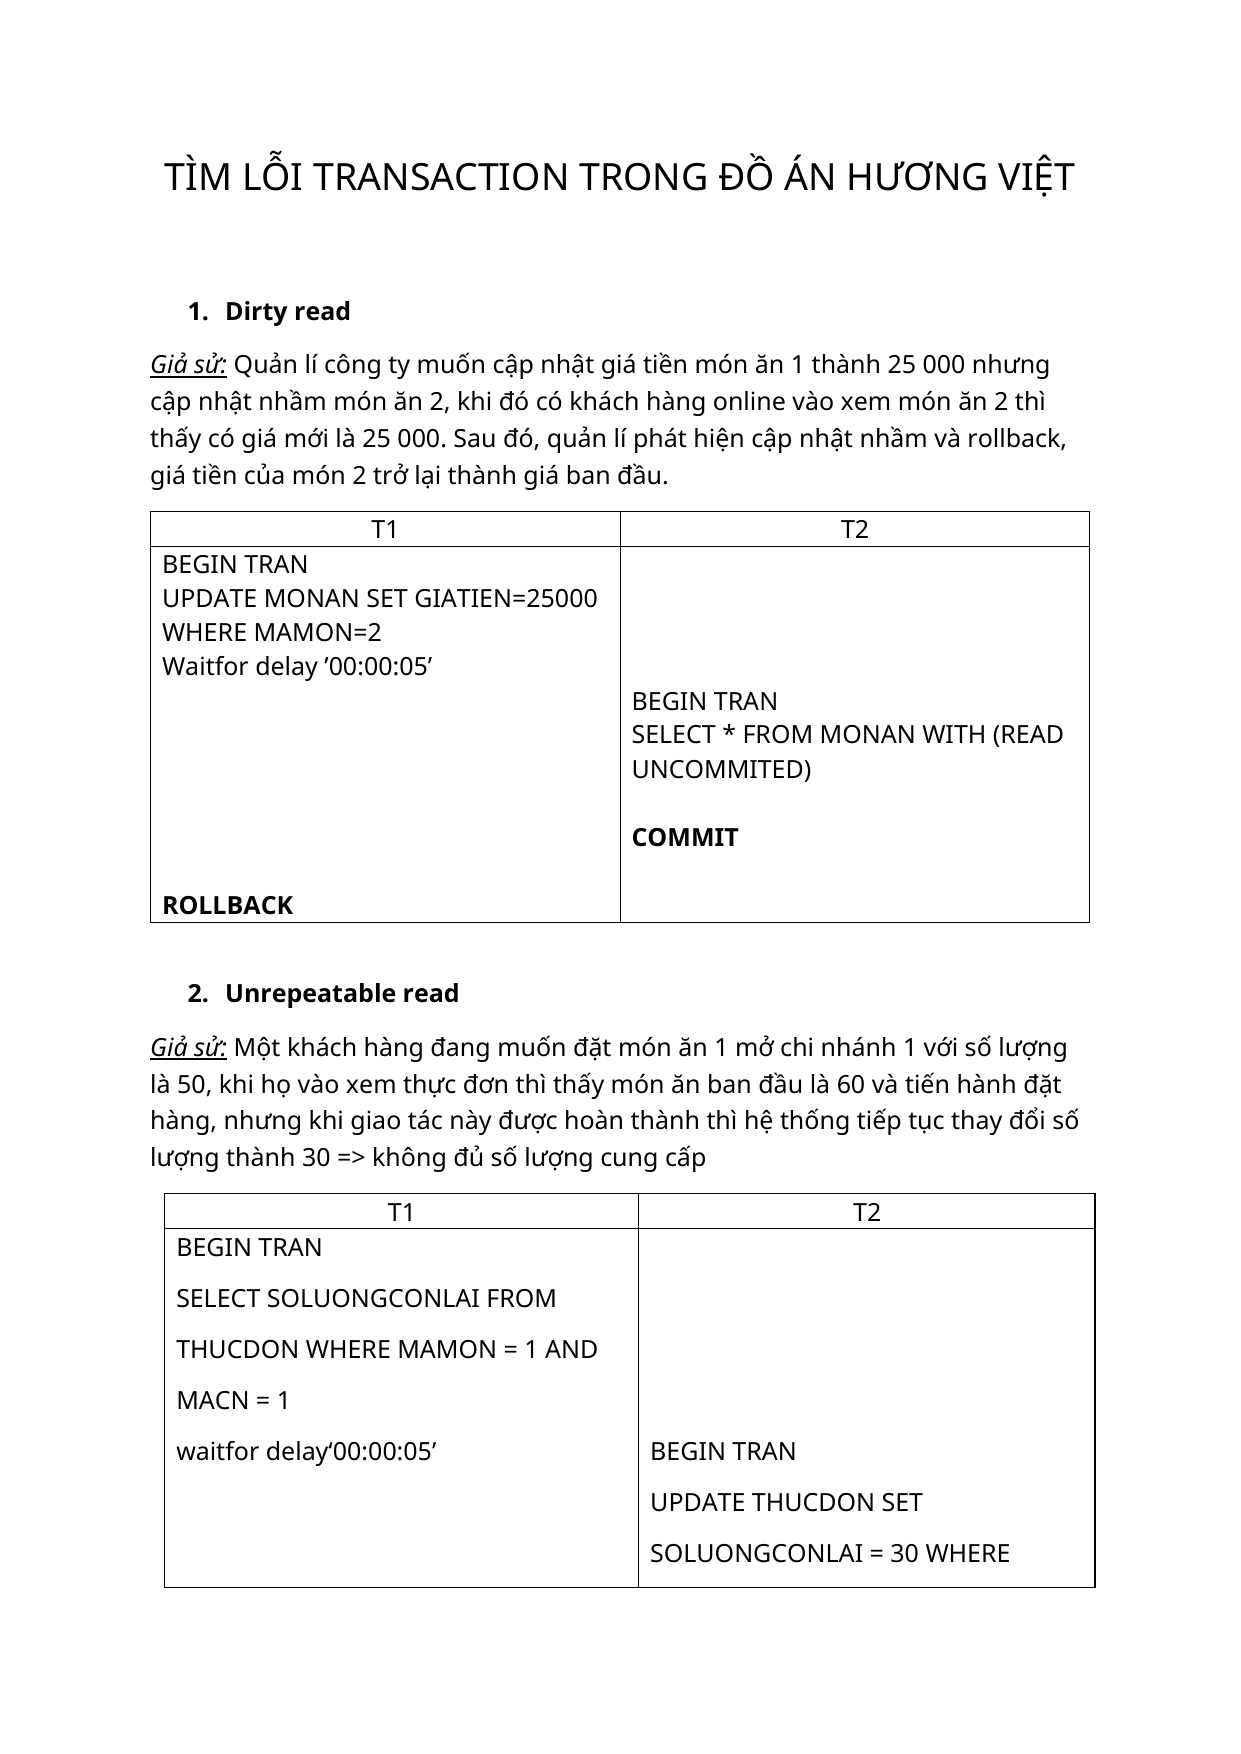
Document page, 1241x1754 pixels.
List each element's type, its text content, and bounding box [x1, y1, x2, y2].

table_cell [639, 1229, 1094, 1587]
table_cell BEGIN TRAN UPDATE MONAN SET GIATIEN=25000 WHERE MAMON=2 Waitfor delay ’00:00:05’ ROLLBACK [151, 547, 620, 922]
list Dirty read [187, 293, 1090, 328]
list Unrepeatable read [187, 976, 1090, 1010]
table_cell BEGIN TRAN SELECT * FROM MONAN WITH (READ UNCOMMITED) COMMIT [621, 547, 1089, 922]
text Giả sử: Một khách hàng đang muốn đặt món ăn 1 mở chi nhánh 1 với số lượng là 50, khi họ vào xem thực đơn thì thấy món ăn ban đầu là 60 và tiến hành đặt hàng, nhưng khi giao tác này được hoàn thành thì hệ thống tiếp tục thay đổi số lượng thành 30 => không đủ số lượng cung cấp [150, 1029, 1090, 1174]
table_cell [165, 1229, 638, 1587]
table_header T1 [151, 512, 620, 546]
table_header T2 [639, 1194, 1094, 1228]
table_header T1 [165, 1194, 638, 1228]
table_header T2 [621, 512, 1089, 546]
text Giả sử: Quản lí công ty muốn cập nhật giá tiền món ăn 1 thành 25 000 nhưng cập nhật nhầm món ăn 2, khi đó có khách hàng online vào xem món ăn 2 thì thấy có giá mới là 25 000. Sau đó, quản lí phát hiện cập nhật nhầm và rollback, giá tiền của món 2 trở lại thành giá ban đầu. [150, 347, 1090, 491]
text TÌM LỖI TRANSACTION TRONG ĐỒ ÁN HƯƠNG VIỆT [150, 150, 1090, 201]
